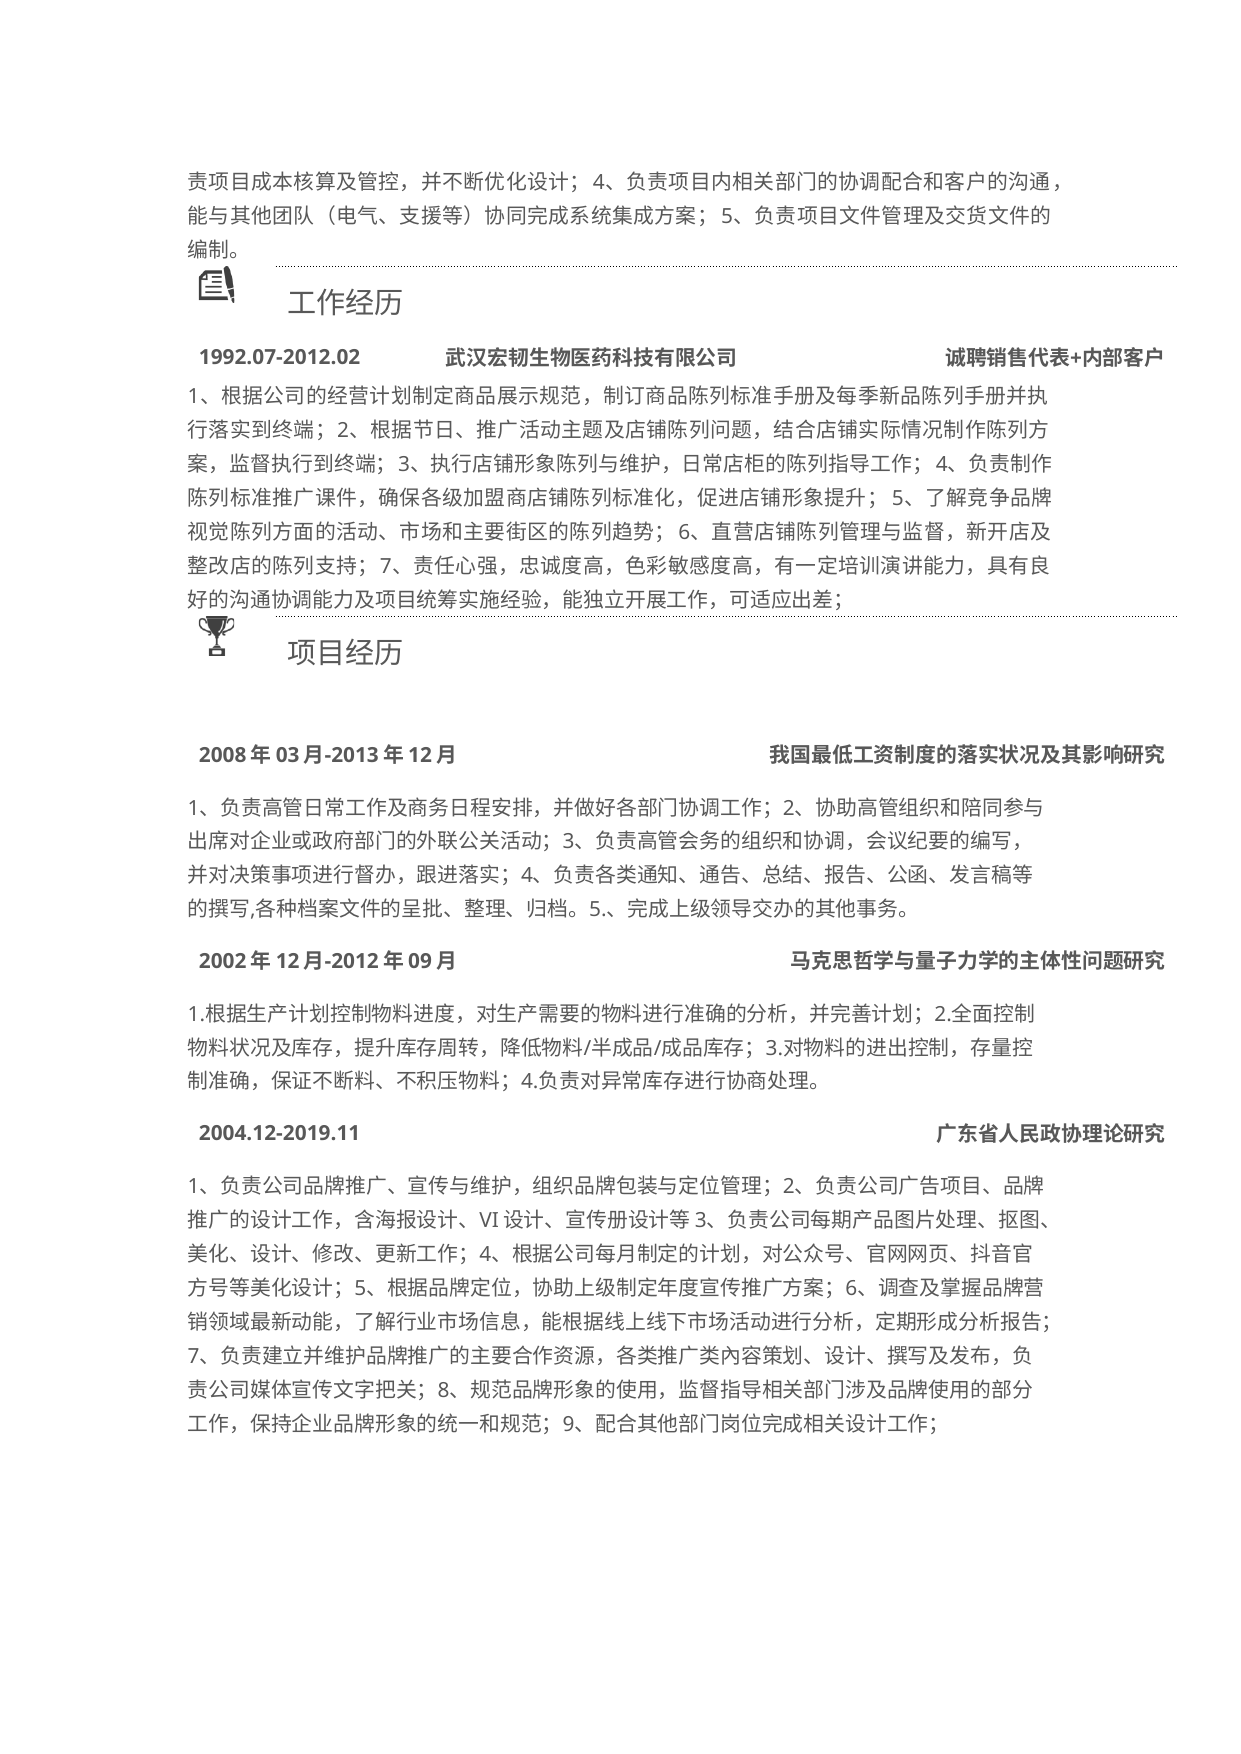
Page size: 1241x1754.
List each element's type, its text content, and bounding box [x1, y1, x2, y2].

table_header 工作经历 [276, 266, 1176, 335]
table_header 诚聘销售代表+内部客户 [847, 335, 1176, 378]
table_header 武汉宏韧生物医药科技有限公司 [434, 335, 847, 378]
text 1、根据公司的经营计划制定商品展示规范，制订商品陈列标准手册及每季新品陈列手册并执行落实到终端；2、根据节日、推广活动主题及店铺陈列问题，结合店铺实际情况制作陈列方案，监督执行到终端；3、执行店铺形象陈列与维护，日常店柜的陈列指导工作；4、负责制作陈列标准推广课件，确保各级加盟商店铺陈列标准化，促进店铺形象提升；5、了解竞争品牌视觉陈列方面的活动、市场和主要街区的陈列趋势；6、直营店铺陈列管理与监督，新开店及整改店的陈列支持；7、责任心强，忠诚度高，色彩敏感度高，有一定培训演讲能力，具有良好的沟通协调能力及项目统筹实施经验，能独立开展工作，可适应出差； [187, 378, 1053, 616]
text 1.根据生产计划控制物料进度，对生产需要的物料进行准确的分析，并完善计划；2.全面控制物料状况及库存，提升库存周转，降低物料/半成品/成品库存；3.对物料的进出控制，存量控制准确，保证不断料、不积压物料；4.负责对异常库存进行协商处理。 [187, 995, 1053, 1097]
table_header 项目经历 [276, 616, 1176, 685]
picture [198, 266, 235, 303]
text 1、负责公司品牌推广、宣传与维护，组织品牌包装与定位管理；2、负责公司广告项目、品牌推广的设计工作，含海报设计、VI设计、宣传册设计等3、负责公司每期产品图片处理、抠图、美化、设计、修改、更新工作；4、根据公司每月制定的计划，对公众号、官网网页、抖音官方号等美化设计；5、根据品牌定位，协助上级制定年度宣传推广方案；6、调查及掌握品牌营销领域最新动能，了解行业市场信息，能根据线上线下市场活动进行分析，定期形成分析报告；7、负责建立并维护品牌推广的主要合作资源，各类推广类內容策划、设计、撰写及发布，负责公司媒体宣传文字把关；8、规范品牌形象的使用，监督指导相关部门涉及品牌使用的部分工作，保持企业品牌形象的统一和规范；9、配合其他部门岗位完成相关设计工作； [187, 1167, 1053, 1439]
table_header 2004.12-2019.11 [188, 1097, 475, 1167]
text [187, 164, 1053, 266]
table_header 1992.07-2012.02 [188, 335, 434, 378]
table_header 我国最低工资制度的落实状况及其影响研究 [475, 719, 1177, 789]
text 1、负责高管日常工作及商务日程安排，并做好各部门协调工作；2、协助高管组织和陪同参与出席对企业或政府部门的外联公关活动；3、负责高管会务的组织和协调，会议纪要的编写，并对决策事项进行督办，跟进落实；4、负责各类通知、通告、总结、报告、公函、发言稿等的撰写,各种档案文件的呈批、整理、归档。5.、完成上级领导交办的其他事务。 [187, 789, 1053, 925]
table_header 马克思哲学与量子力学的主体性问题研究 [475, 925, 1177, 995]
table_header 2002年12月-2012年09月 [188, 925, 475, 995]
table_header [188, 266, 276, 335]
table_header 2008年03月-2013年12月 [188, 719, 475, 789]
picture [198, 616, 235, 656]
table_header [188, 616, 276, 685]
table_header 广东省人民政协理论研究 [475, 1097, 1177, 1167]
